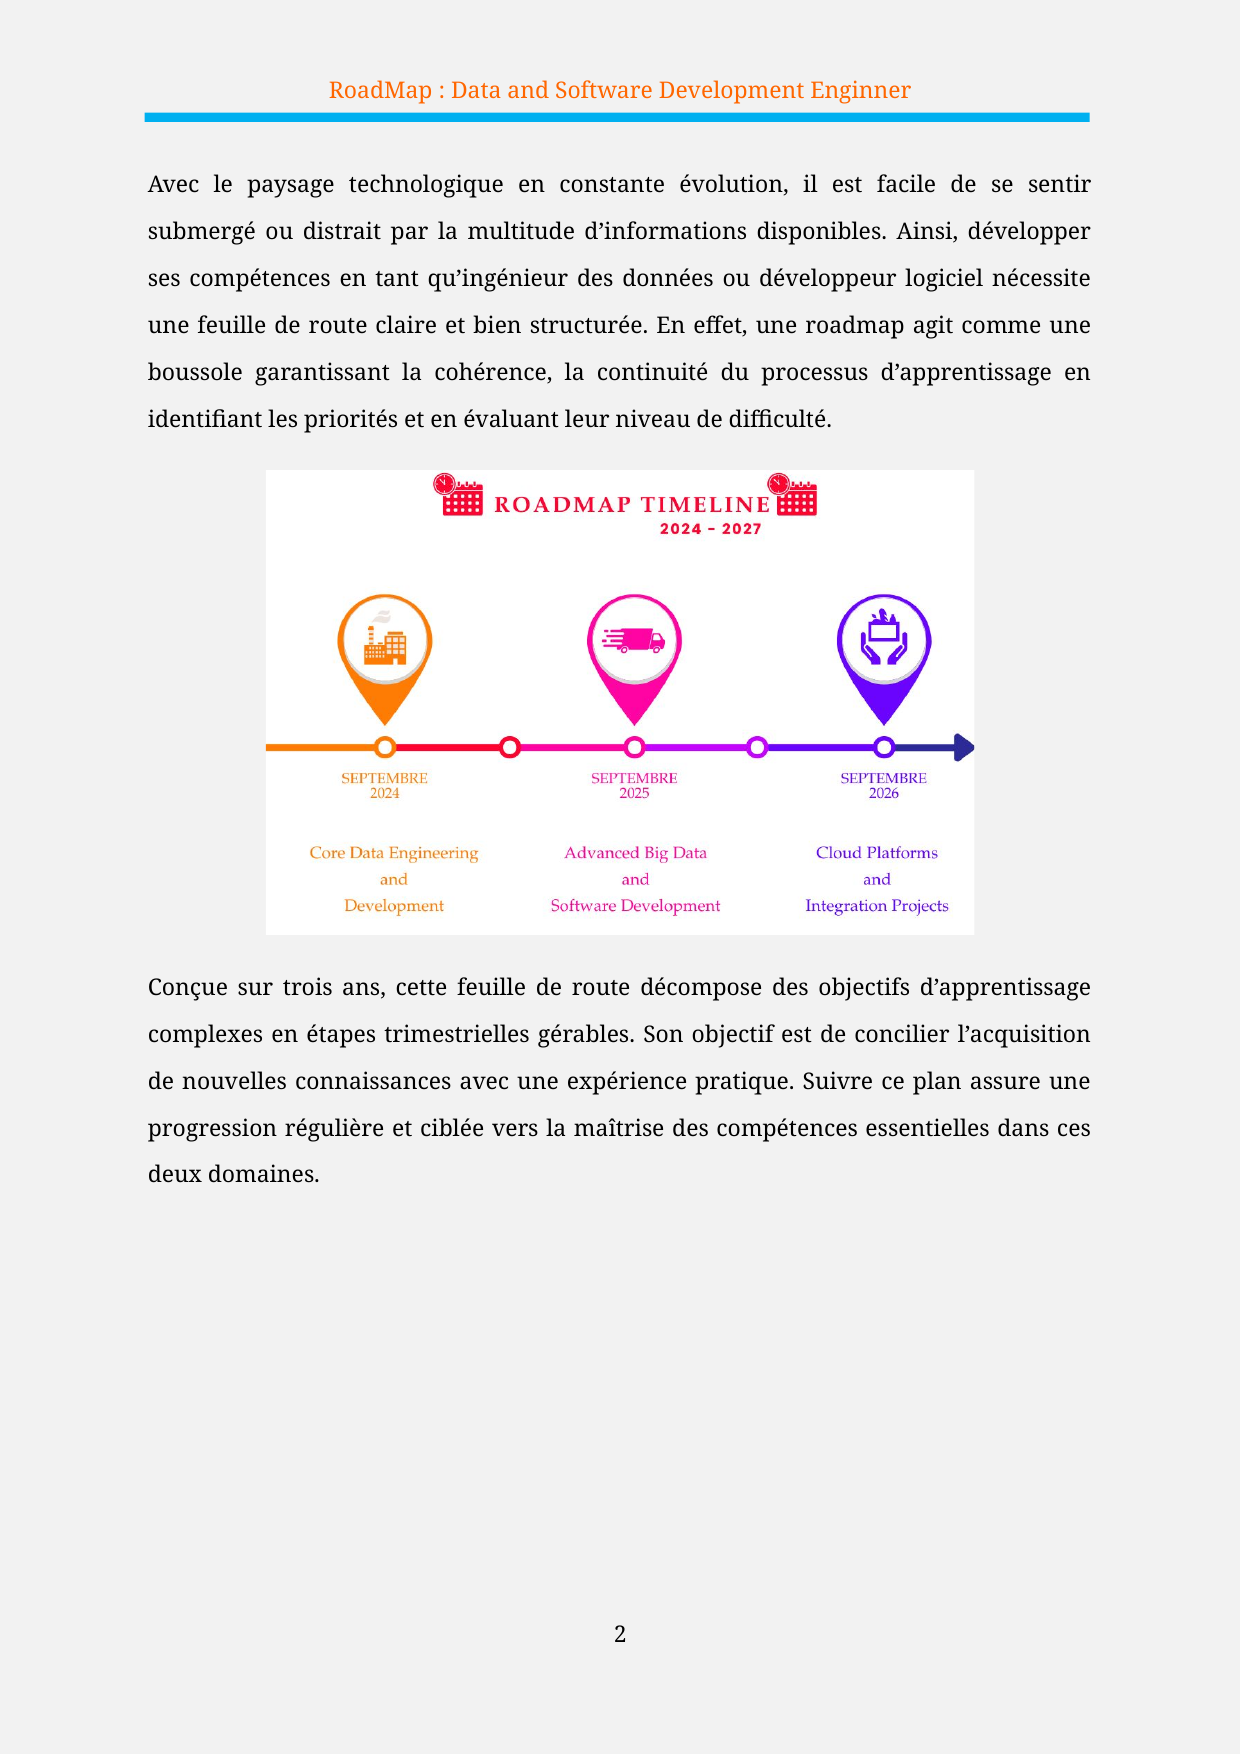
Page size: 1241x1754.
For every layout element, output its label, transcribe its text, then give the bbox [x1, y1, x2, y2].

text Avec le paysage technologique en constante évolution, il est facile de se sentir submergé ou distrait par la multitude d’informations disponibles. Ainsi, développer ses compétences en tant qu’ingénieur des données ou développeur logiciel nécessite une feuille de route claire et bien structurée. En effet, une roadmap agit comme une boussole garantissant la cohérence, la continuité du processus d’apprentissage en identifiant les priorités et en évaluant leur niveau de difficulté. [148, 168, 1093, 434]
text Conçue sur trois ans, cette feuille de route décompose des objectifs d’apprentissage complexes en étapes trimestrielles gérables. Son objectif est de concilier l’acquisition de nouvelles connaissances avec une expérience pratique. Suivre ce plan assure une progression régulière et ciblée vers la maîtrise des compétences essentielles dans ces deux domaines. [148, 971, 1093, 1189]
picture [265, 470, 975, 935]
